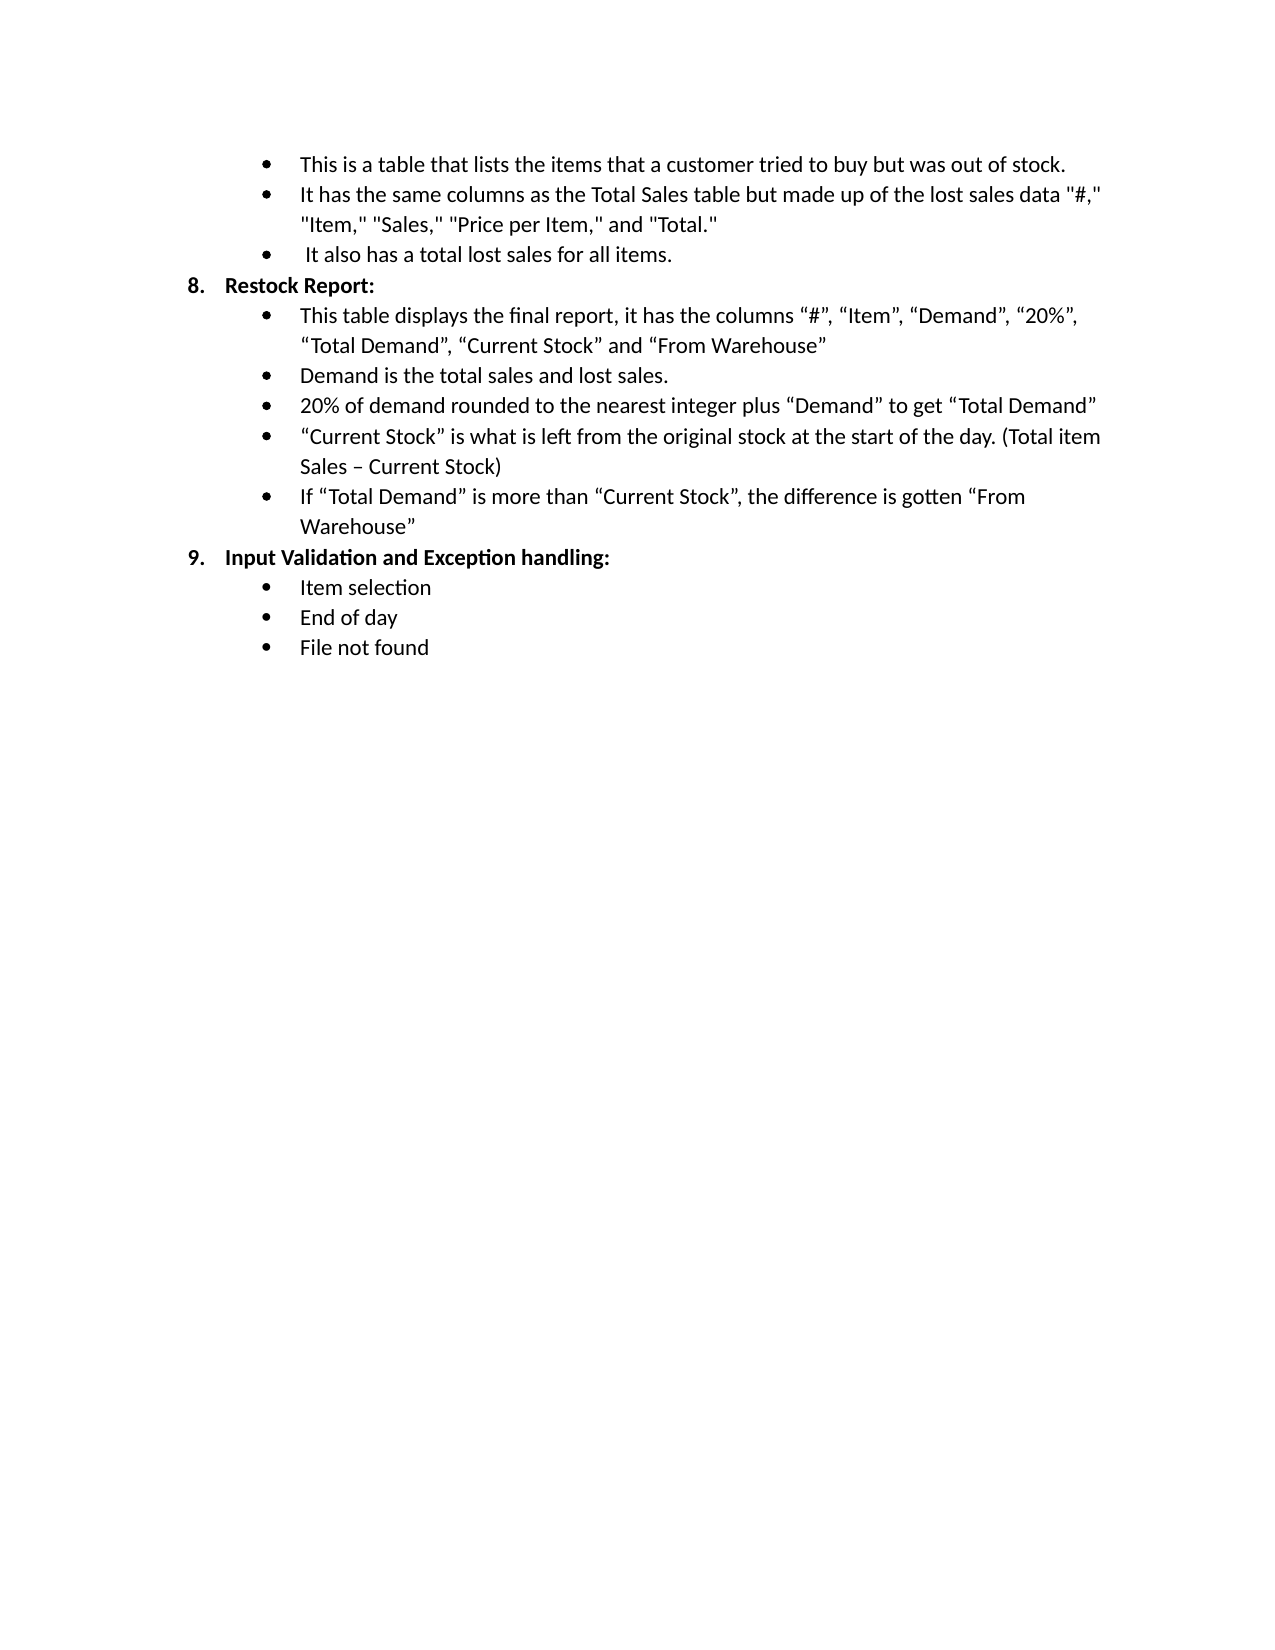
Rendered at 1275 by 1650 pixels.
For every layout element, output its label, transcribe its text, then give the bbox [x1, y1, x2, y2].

list This table displays the final report, it has the columns “#”, “Item”, “Demand”, “20%”, “Total Demand”, “Current Stock” and “From Warehouse” [262, 301, 1125, 359]
list This is a table that lists the items that a customer tried to buy but was out of stock. [262, 150, 1125, 178]
list File not found [262, 633, 1125, 661]
list Input Validation and Exception handling: [187, 543, 1125, 571]
list It also has a total lost sales for all items. [262, 241, 1125, 269]
list Demand is the total sales and lost sales. [262, 361, 1125, 389]
list It has the same columns as the Total Sales table but made up of the lost sales data "#," "Item," "Sales," "Price per Item," and "Total." [262, 180, 1125, 238]
list If “Total Demand” is more than “Current Stock”, the difference is gotten “From Warehouse” [262, 482, 1125, 541]
list End of day [262, 603, 1125, 631]
list Restock Report: [187, 271, 1125, 299]
list Item selection [262, 573, 1125, 601]
list “Current Stock” is what is left from the original stock at the start of the day. (Total item Sales – Current Stock) [262, 422, 1125, 480]
list 20% of demand rounded to the nearest integer plus “Demand” to get “Total Demand” [262, 392, 1125, 420]
